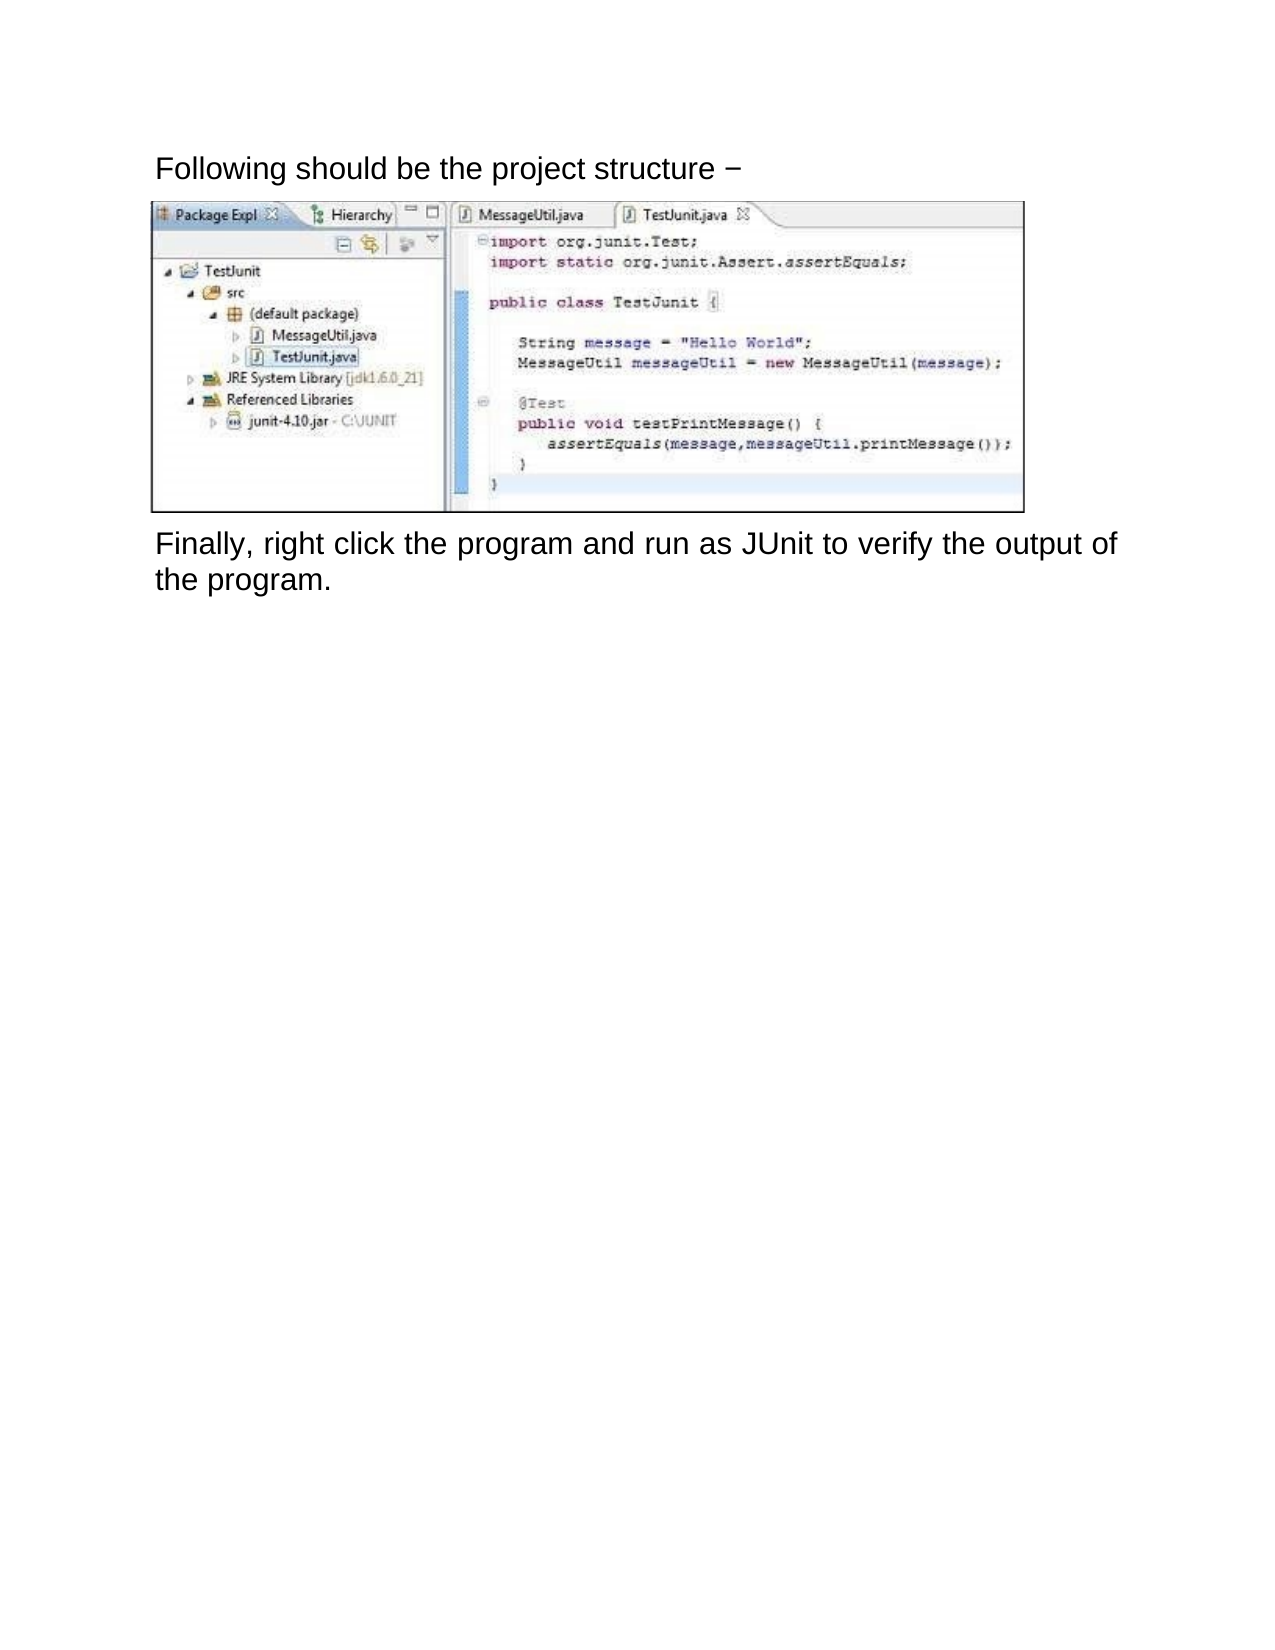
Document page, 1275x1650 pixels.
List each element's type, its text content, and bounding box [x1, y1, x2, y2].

text Finally, right click the program and run as JUnit to verify the output of the program. [155, 525, 1120, 597]
text Following should be the project structure − [155, 150, 1120, 186]
picture [150, 201, 1025, 513]
